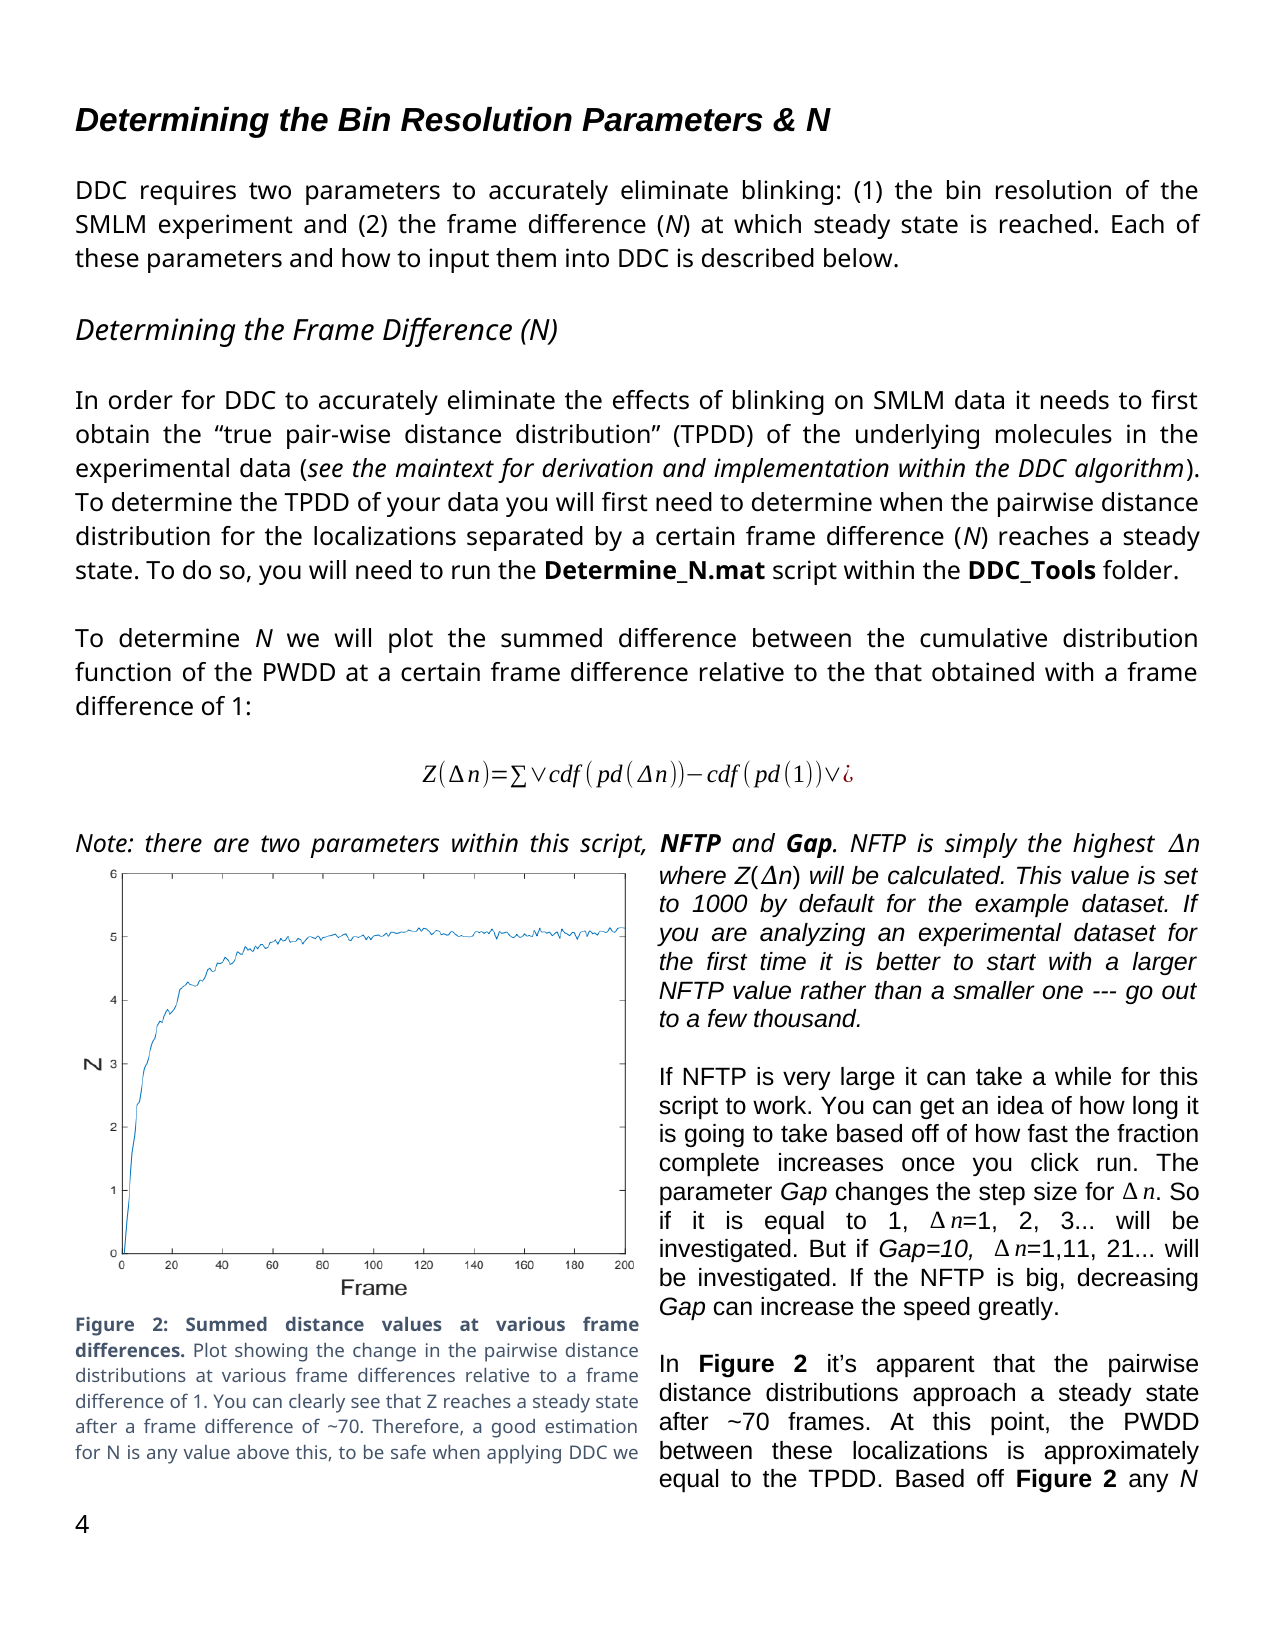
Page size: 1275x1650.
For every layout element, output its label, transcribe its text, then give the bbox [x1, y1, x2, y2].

text In order for DDC to accurately eliminate the effects of blinking on SMLM data it needs to first obtain the “true pair-wise distance distribution” (TPDD) of the underlying molecules in the experimental data (see the maintext for derivation and implementation within the DDC algorithm). To determine the TPDD of your data you will first need to determine when the pairwise distance distribution for the localizations separated by a certain frame difference (N) reaches a steady state. To do so, you will need to run the Determine_N.mat script within the DDC_Tools folder. [75, 382, 1200, 587]
text DDC requires two parameters to accurately eliminate blinking: (1) the bin resolution of the SMLM experiment and (2) the frame difference (N) at which steady state is reached. Each of these parameters and how to input them into DDC is described below. [75, 172, 1200, 275]
text Determining the Frame Difference (N) [75, 309, 1200, 348]
subtitle Determining the Bin Resolution Parameters & N [75, 100, 1200, 138]
text Note: there are two parameters within this script, NFTP and Gap. NFTP is simply the highest 𝛥n where Z(𝛥n) will be calculated. This value is set to 1000 by default for the example dataset. If you are analyzing an experimental dataset for the first time it is better to start with a larger NFTP value rather than a smaller one --- go out to a few thousand. [75, 825, 1200, 1033]
text To determine N we will plot the summed difference between the cumulative distribution function of the PWDD at a certain frame difference relative to the that obtained with a frame difference of 1: [75, 621, 1200, 723]
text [75, 1349, 1200, 1493]
text If NFTP is very large it can take a while for this script to work. You can get an idea of how long it is going to take based off of how fast the fraction complete increases once you click run. The parameter Gap changes the step size for . So if it is equal to 1, =1, 2, 3... will be investigated. But if Gap=10, =1,11, 21... will be investigated. If the NFTP is big, decreasing Gap can increase the speed greatly. [75, 1062, 1200, 1321]
